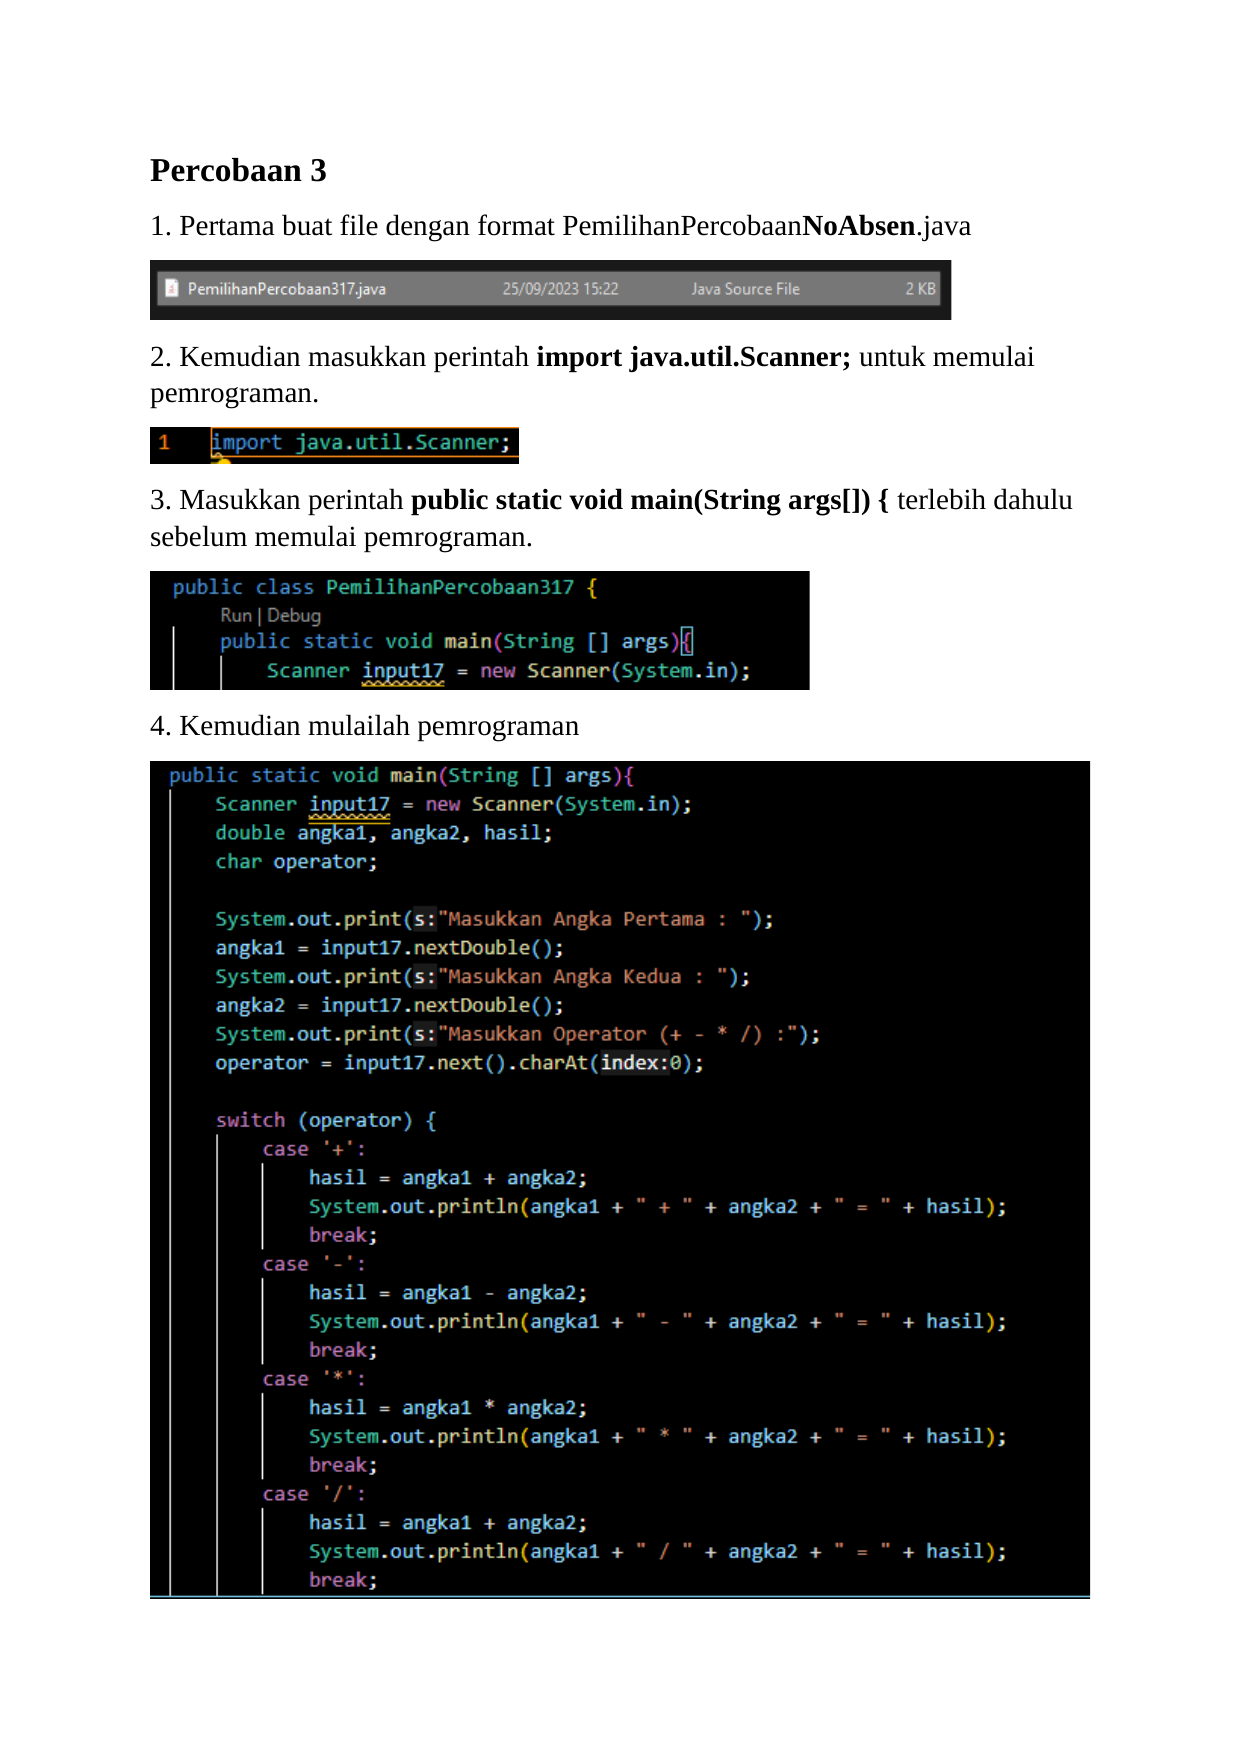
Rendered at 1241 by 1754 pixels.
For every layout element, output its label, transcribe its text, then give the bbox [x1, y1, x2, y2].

text 3. Masukkan perintah public static void main(String args[]) { terlebih dahulu sebelum memulai pemrograman. [150, 482, 1090, 552]
text Percobaan 3 [150, 150, 1090, 188]
picture [150, 761, 1091, 1599]
text 4. Kemudian mulailah pemrograman [150, 708, 1090, 742]
picture [150, 571, 810, 690]
picture [150, 427, 519, 464]
picture [150, 260, 952, 320]
text 1. Pertama buat file dengan format PemilihanPercobaanNoAbsen.java [150, 208, 1090, 242]
text 2. Kemudian masukkan perintah import java.util.Scanner; untuk memulai pemrograman. [150, 339, 1090, 408]
